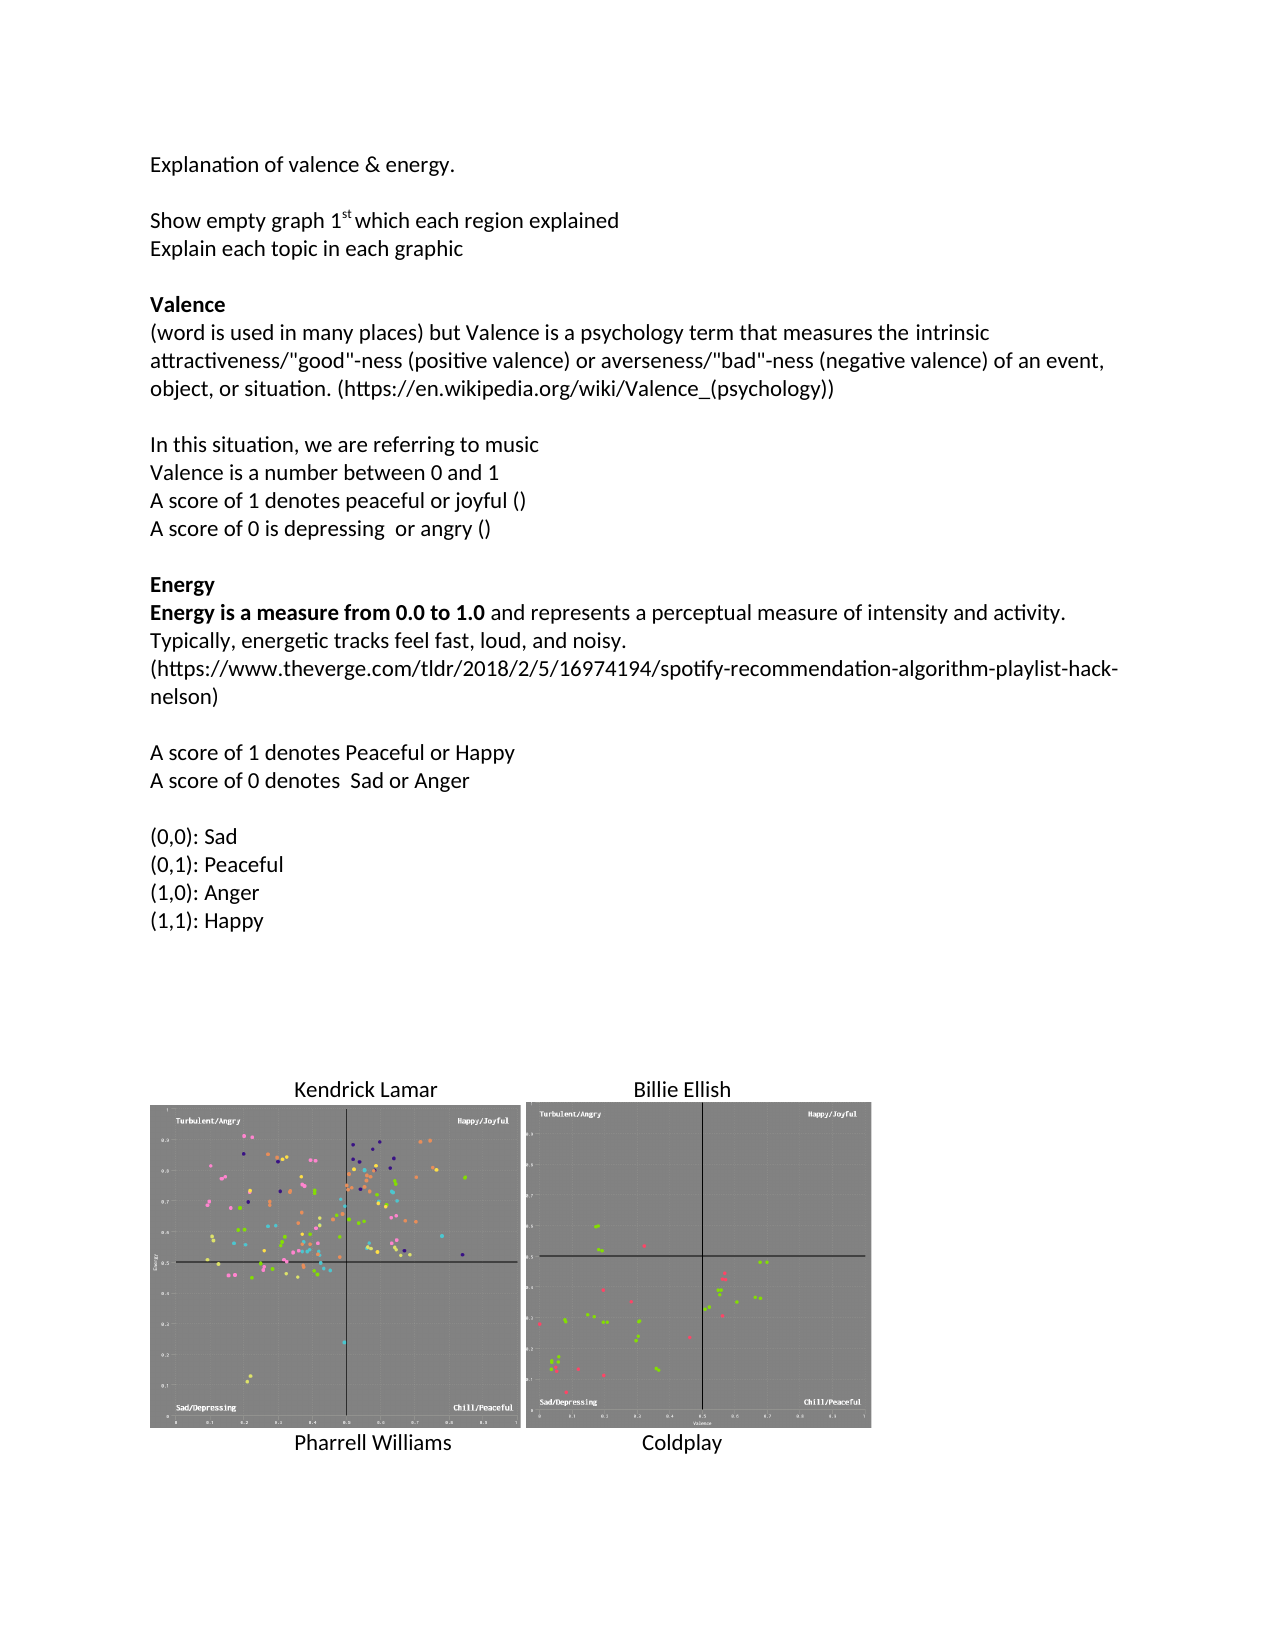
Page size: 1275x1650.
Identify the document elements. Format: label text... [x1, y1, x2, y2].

text Energy [150, 570, 1125, 598]
text Valence is a number between 0 and 1 [150, 458, 1125, 486]
text A score of 1 denotes Peaceful or Happy [150, 738, 1125, 766]
text (1,1): Happy [150, 907, 1125, 934]
picture [150, 1105, 521, 1428]
text (1,0): Anger [150, 878, 1125, 907]
text Energy is a measure from 0.0 to 1.0 and represents a perceptual measure of intensity and activity. Typically, energetic tracks feel fast, loud, and noisy. (https://www.theverge.com/tldr/2018/2/5/16974194/spotify-recommendation-algorithm-playlist-hack-nelson) [150, 598, 1125, 710]
text Explanation of valence & energy. [150, 150, 1125, 178]
text In this situation, we are referring to music [150, 430, 1125, 458]
text Pharrell Williams Coldplay [150, 1428, 1125, 1456]
text (0,0): Sad [150, 822, 1125, 851]
text Explain each topic in each graphic [150, 234, 1125, 262]
text A score of 1 denotes peaceful or joyful () [150, 486, 1125, 514]
text A score of 0 is depressing or angry () [150, 514, 1125, 542]
picture [526, 1102, 872, 1428]
text (0,1): Peaceful [150, 851, 1125, 878]
text Show empty graph 1st which each region explained [150, 206, 1125, 234]
text (word is used in many places) but Valence is a psychology term that measures the intrinsic attractiveness/"good"-ness (positive valence) or averseness/"bad"-ness (negative valence) of an event, object, or situation. (https://en.wikipedia.org/wiki/Valence_(psychology)) [150, 318, 1125, 402]
text A score of 0 denotes Sad or Anger [150, 766, 1125, 794]
text Kendrick Lamar Billie Ellish [150, 1075, 1125, 1103]
text Valence [150, 290, 1125, 318]
